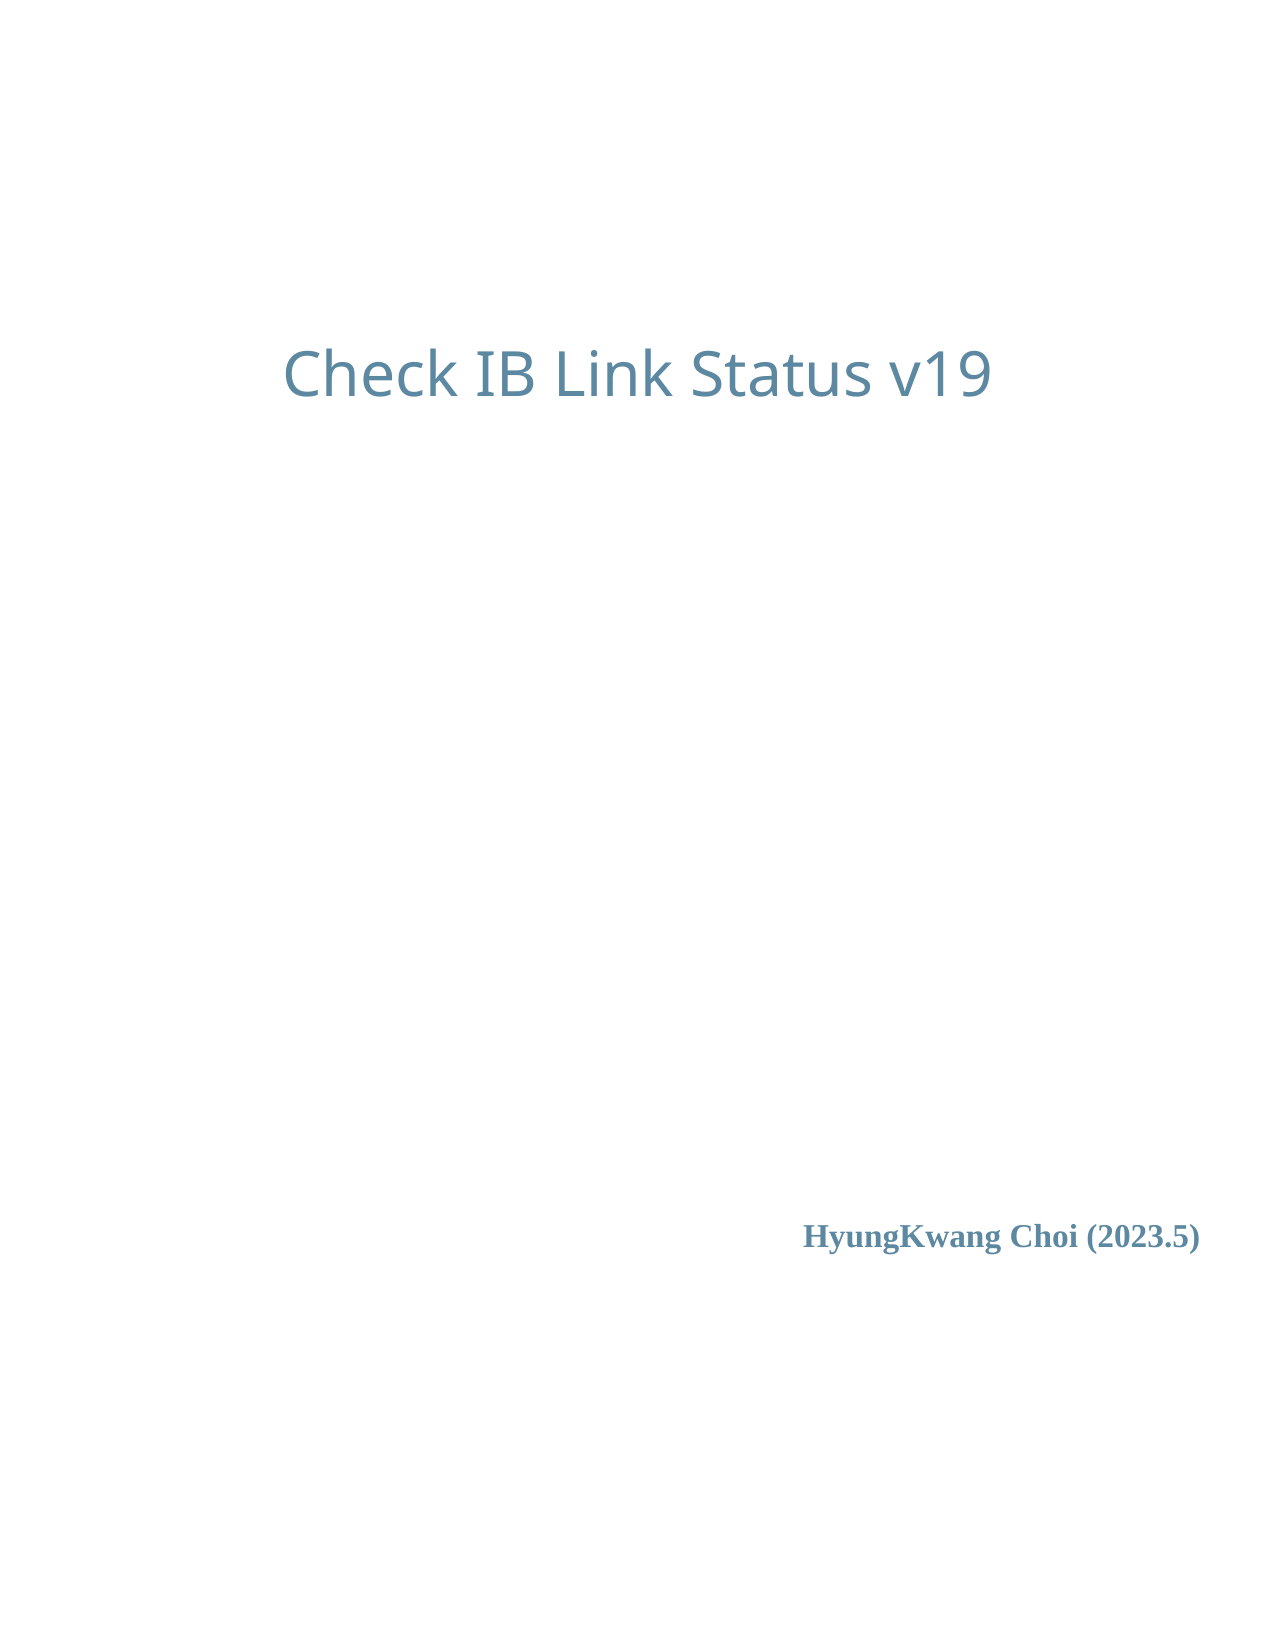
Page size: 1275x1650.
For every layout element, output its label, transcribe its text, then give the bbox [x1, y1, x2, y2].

text Check IB Link Status v19 [75, 330, 1200, 415]
text HyungKwang Choi (2023.5) [325, 1188, 1200, 1255]
